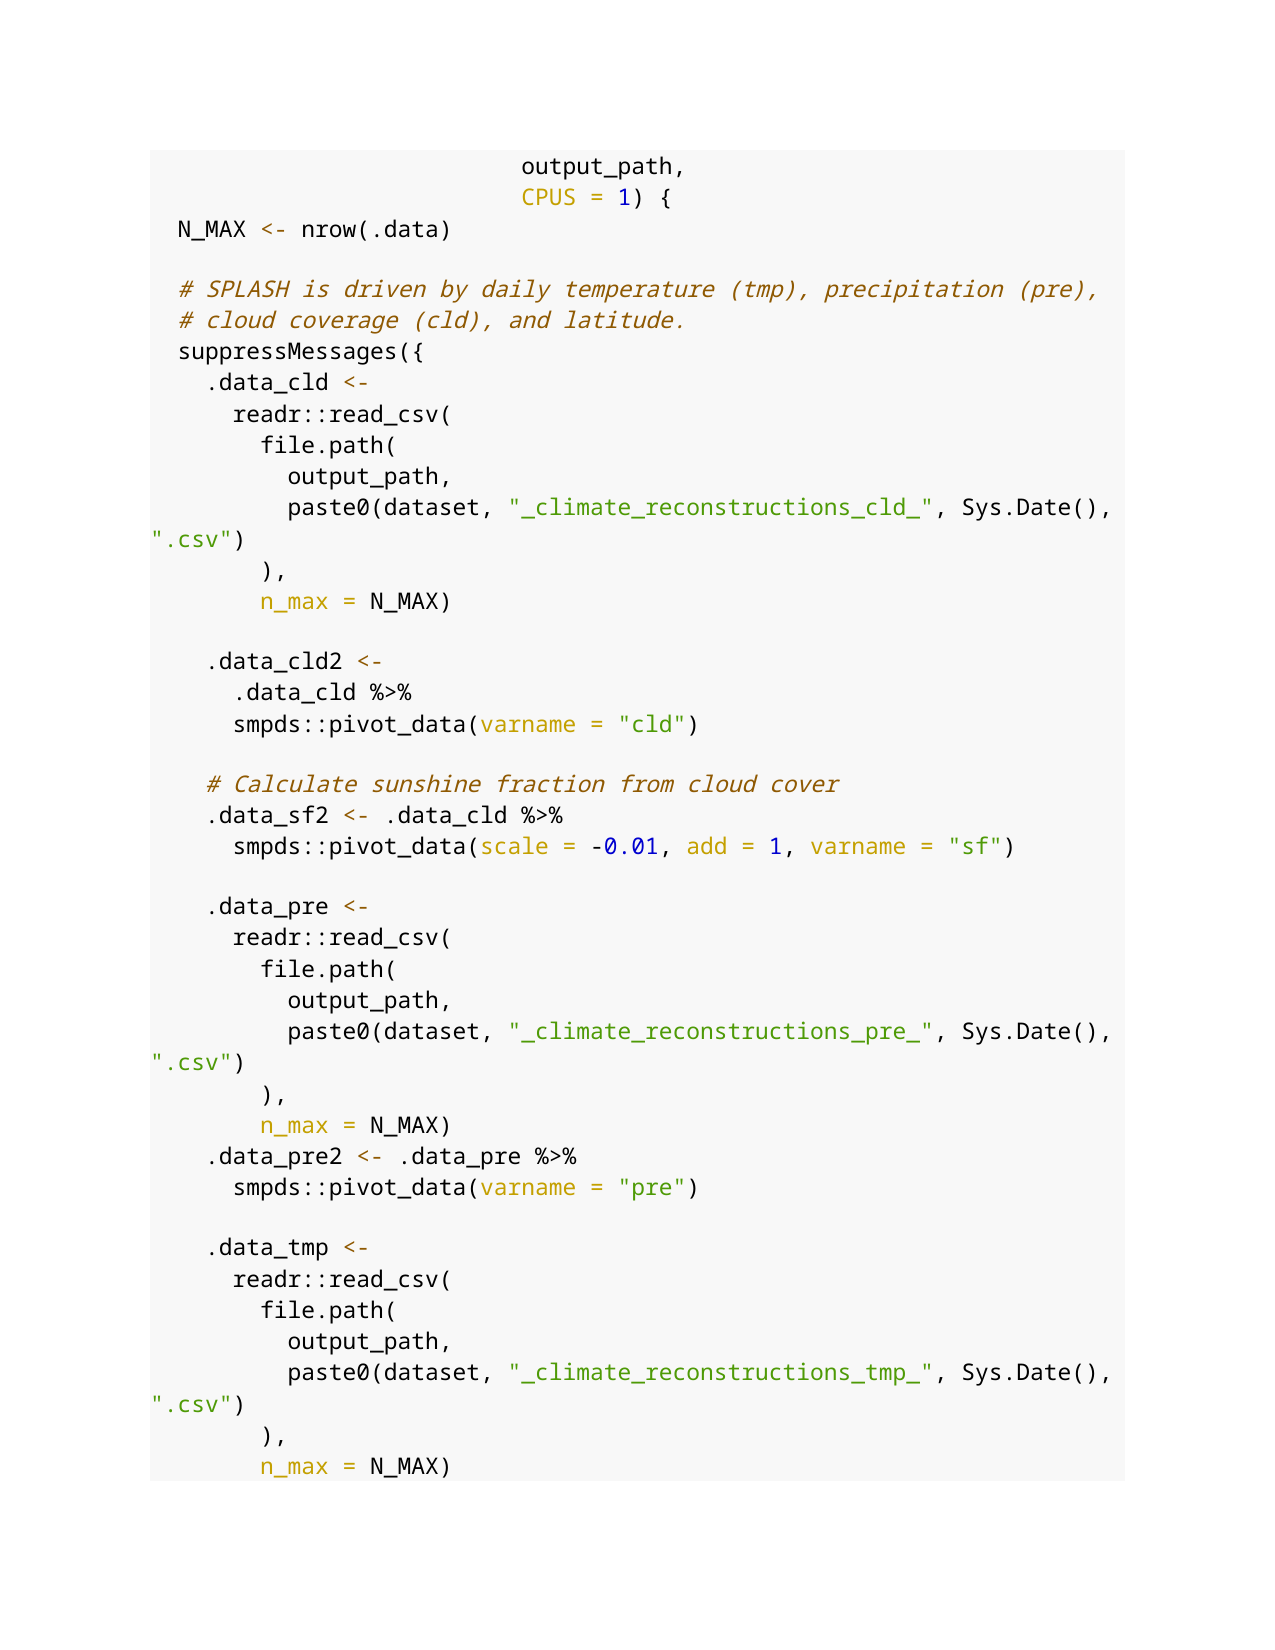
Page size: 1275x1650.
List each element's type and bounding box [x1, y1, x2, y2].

text [150, 150, 1125, 1481]
